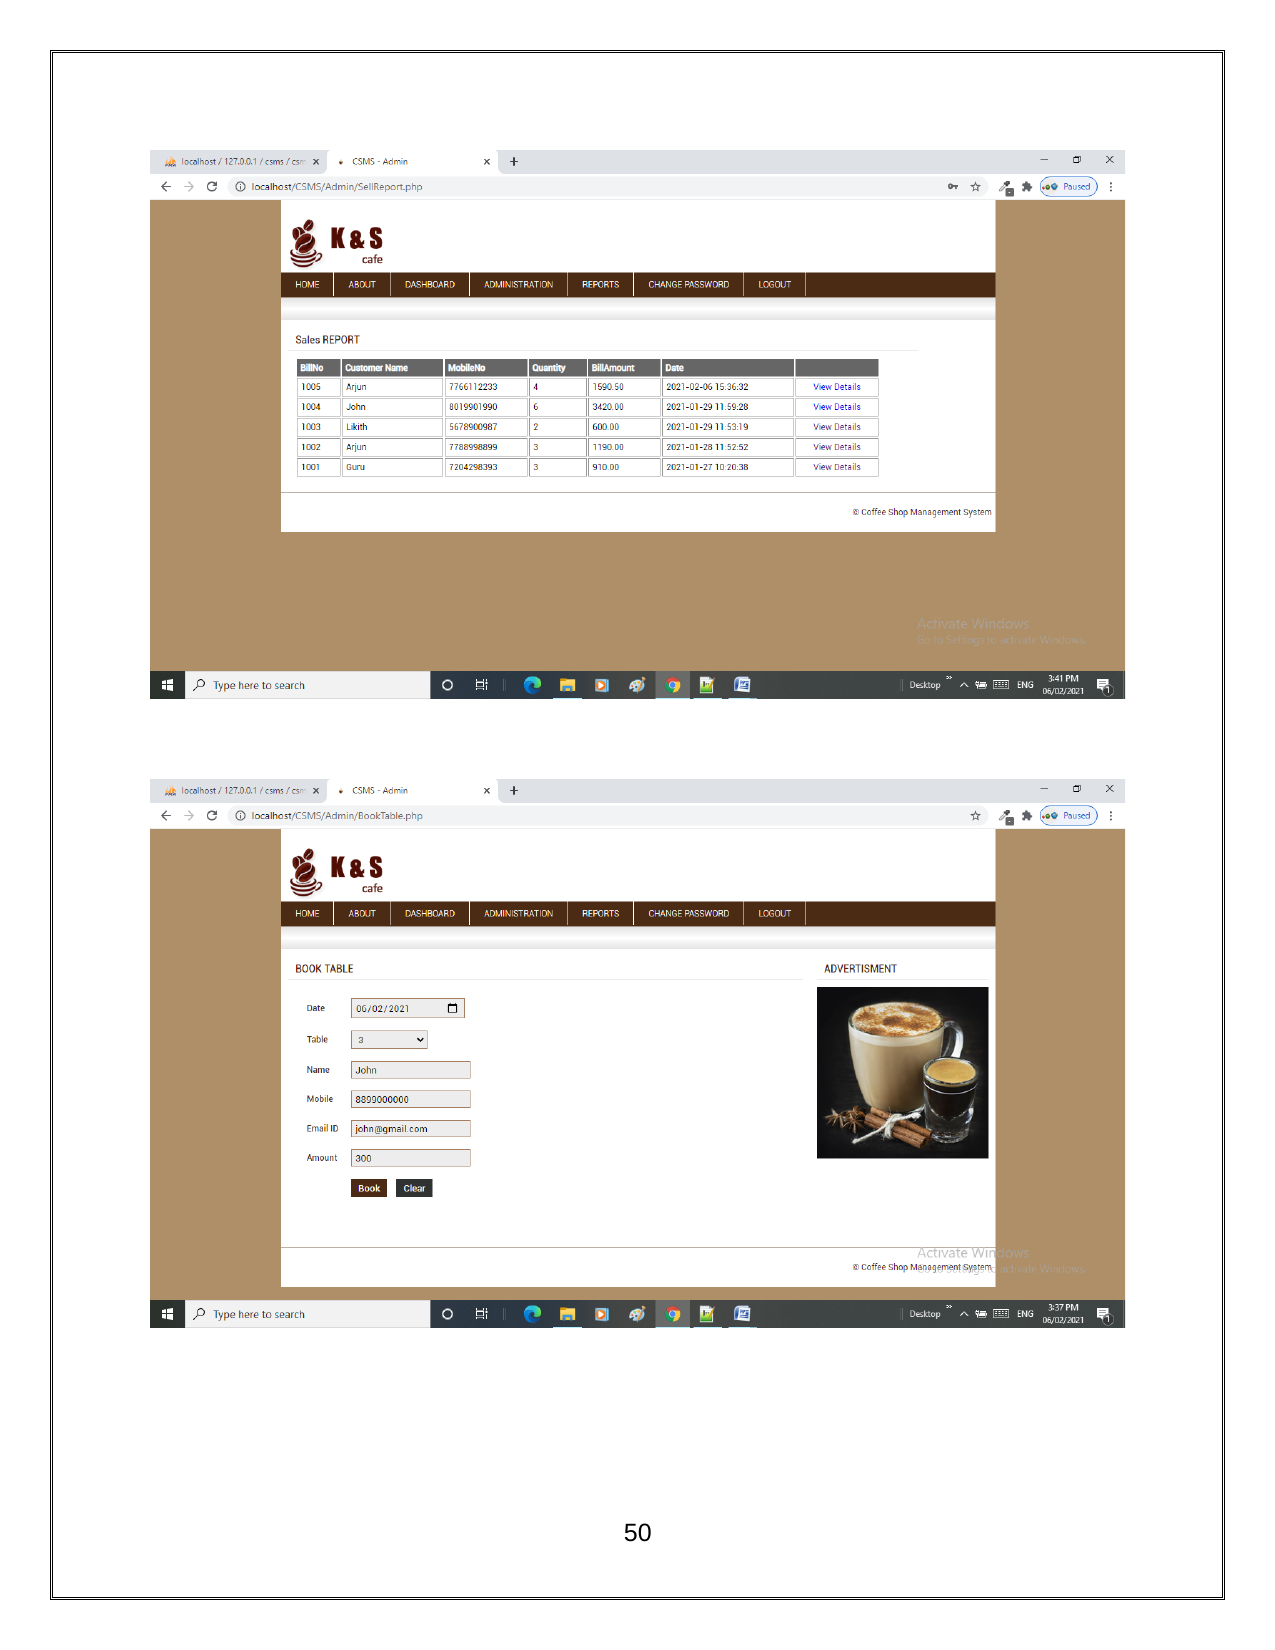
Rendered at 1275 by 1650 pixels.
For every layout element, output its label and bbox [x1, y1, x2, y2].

picture [150, 150, 1125, 699]
picture [150, 779, 1125, 1328]
